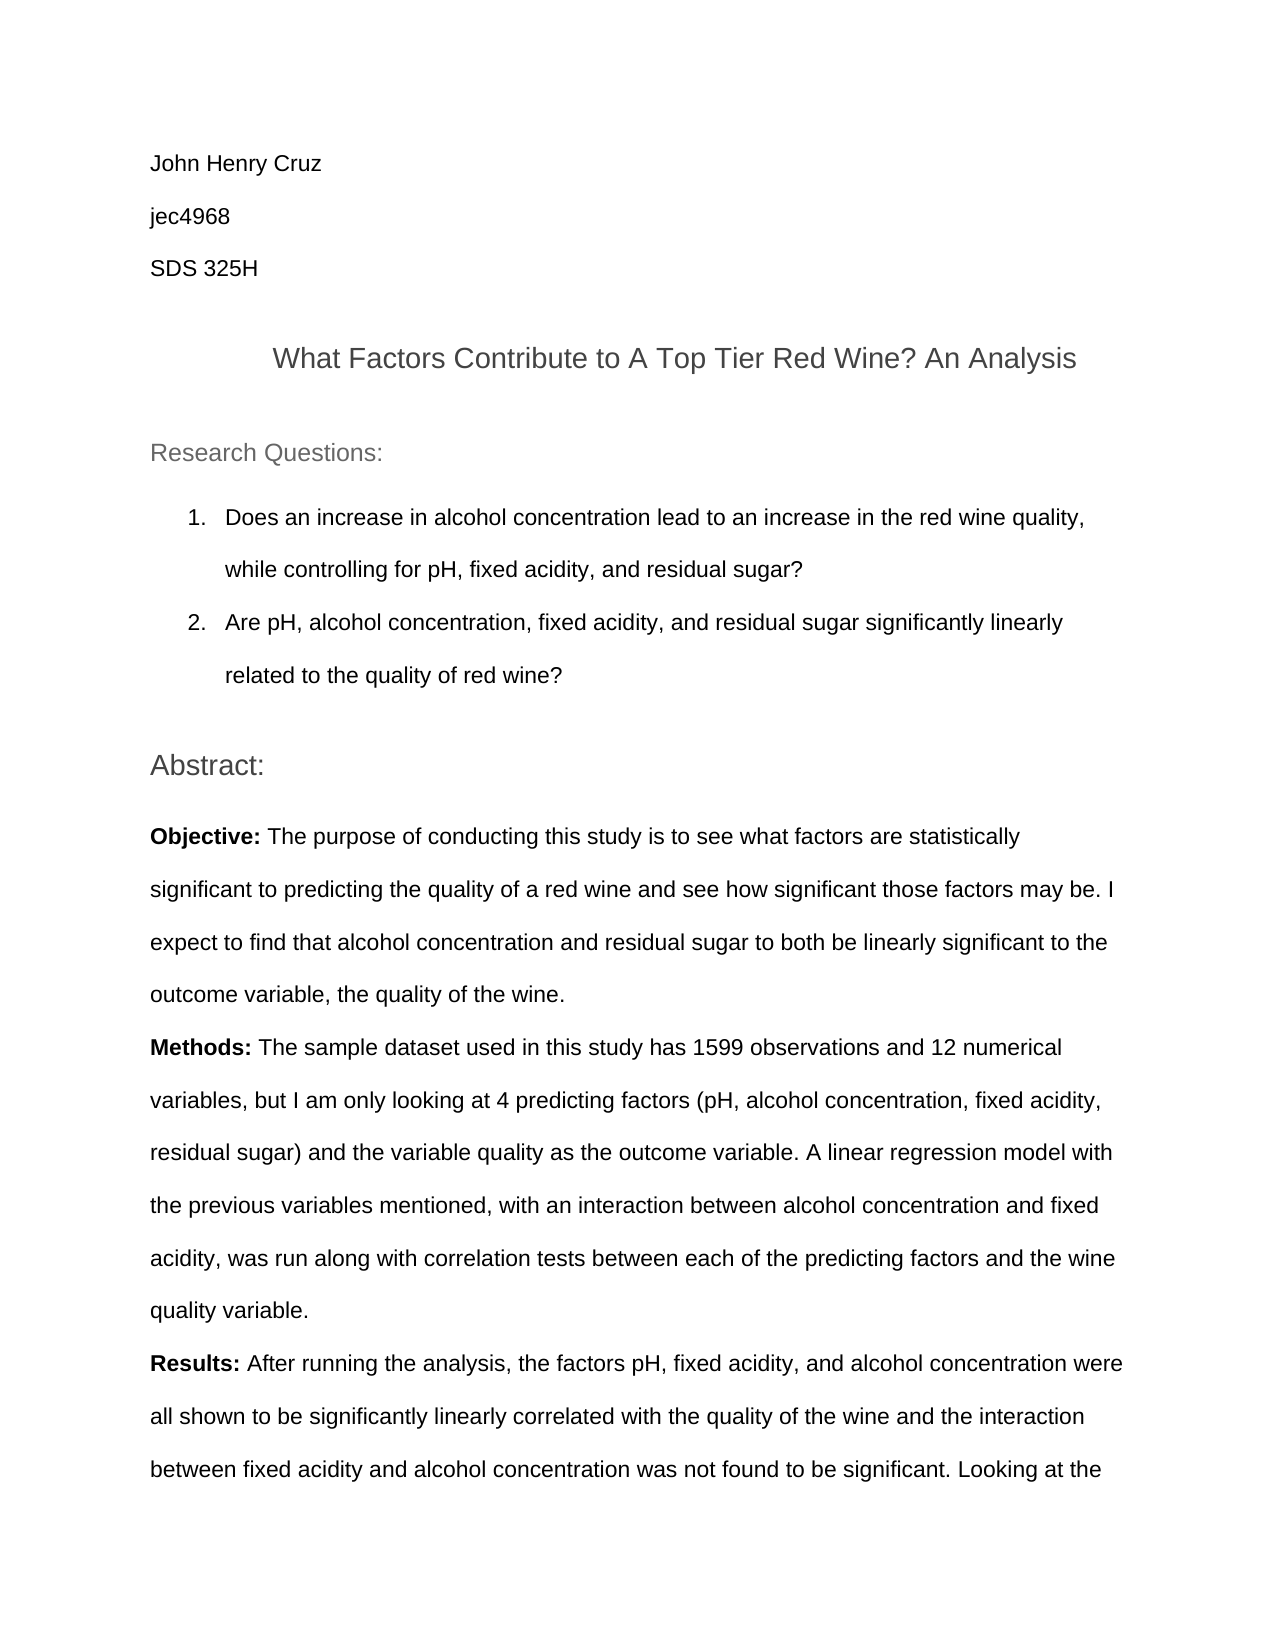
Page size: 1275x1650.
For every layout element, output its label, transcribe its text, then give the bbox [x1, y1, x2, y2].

subtitle Abstract: [150, 748, 1125, 781]
text jec4968 [150, 203, 1125, 229]
subtitle What Factors Contribute to A Top Tier Red Wine? An Analysis [150, 341, 1125, 375]
text Objective: The purpose of conducting this study is to see what factors are statistically significant to predicting the quality of a red wine and see how significant those factors may be. I expect to find that alcohol concentration and residual sugar to both be linearly significant to the outcome variable, the quality of the wine. [150, 823, 1125, 1008]
list Does an increase in alcohol concentration lead to an increase in the red wine quality, while controlling for pH, fixed acidity, and residual sugar? [187, 503, 1125, 583]
text John Henry Cruz [150, 150, 1125, 176]
text Methods: The sample dataset used in this study has 1599 observations and 12 numerical variables, but I am only looking at 4 predicting factors (pH, alcohol concentration, fixed acidity, residual sugar) and the variable quality as the outcome variable. A linear regression model with the previous variables mentioned, with an interaction between alcohol concentration and fixed acidity, was run along with correlation tests between each of the predicting factors and the wine quality variable. [150, 1034, 1125, 1324]
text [150, 1350, 1125, 1482]
text SDS 325H [150, 255, 1125, 282]
subtitle Research Questions: [150, 438, 1125, 466]
list Are pH, alcohol concentration, fixed acidity, and residual sugar significantly linearly related to the quality of red wine? [187, 609, 1125, 688]
